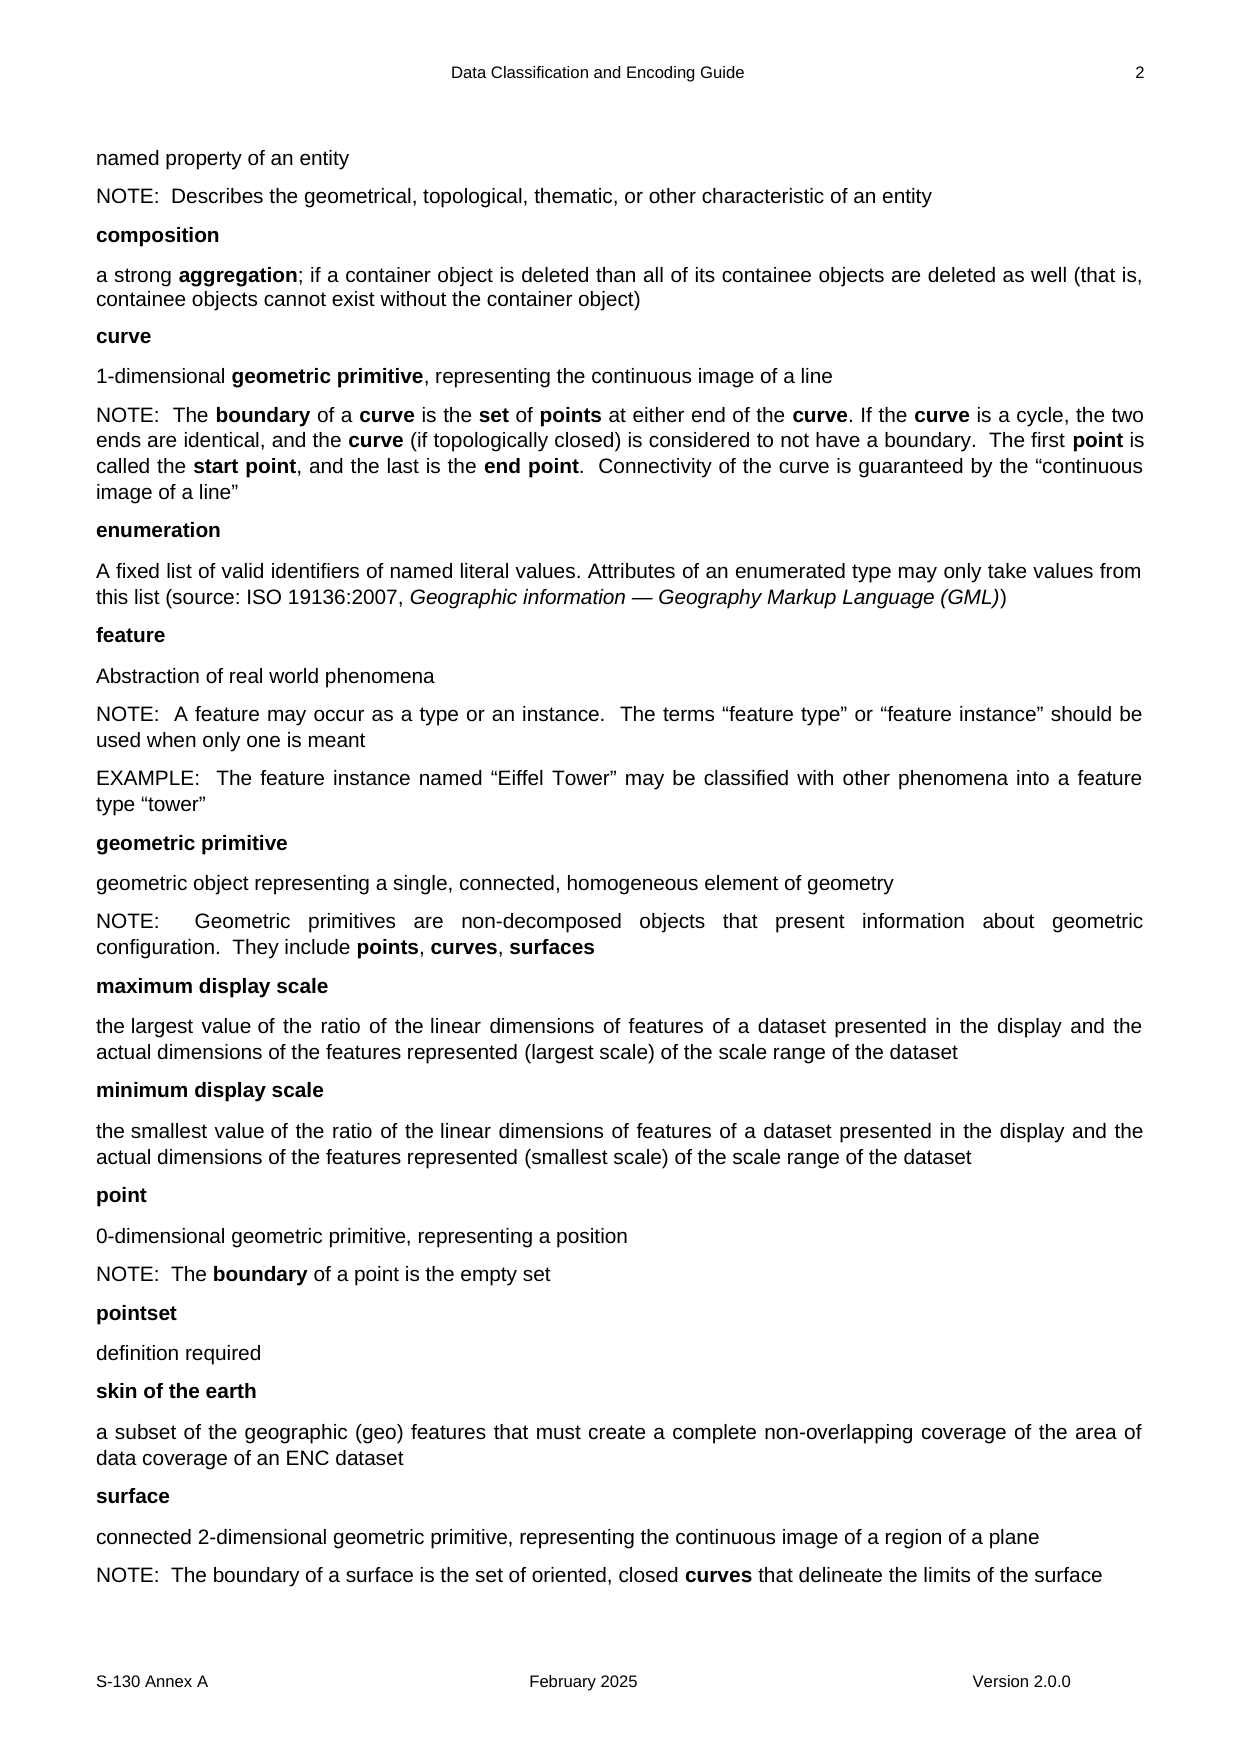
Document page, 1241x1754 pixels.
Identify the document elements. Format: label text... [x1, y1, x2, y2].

text EXAMPLE: The feature instance named “” may be classified with other phenomena into a feature type “tower” [96, 766, 1144, 816]
text A fixed list of valid identifiers of named literal values. Attributes of an enumerated type may only take values from this list (source: ISO 19136:2007, Geographic information — Geography Markup Language (GML)) [96, 559, 1144, 609]
text geometric primitive [96, 830, 1144, 854]
text NOTE: The boundary of a surface is the set of oriented, closed curves that delineate the limits of the surface [96, 1563, 1144, 1587]
text the smallest value of the ratio of the linear dimensions of features of a dataset presented in the display and the actual dimensions of the features represented (smallest scale) of the scale range of the dataset [96, 1119, 1144, 1169]
text pointset [96, 1300, 1144, 1324]
text 0-dimensional geometric primitive, representing a position [96, 1224, 1144, 1248]
text feature [96, 623, 1144, 647]
text curve [96, 323, 1144, 347]
text point [96, 1183, 1144, 1207]
text named property of an entity [96, 146, 1144, 170]
text the largest value of the ratio of the linear dimensions of features of a dataset presented in the display and the actual dimensions of the features represented (largest scale) of the scale range of the dataset [96, 1014, 1144, 1064]
text enumeration [96, 518, 1144, 542]
text definition required [96, 1341, 1144, 1365]
text composition [96, 222, 1144, 246]
text a strong aggregation; if a container object is deleted than all of its containee objects are deleted as well (that is, containee objects cannot exist without the container object) [96, 263, 1144, 311]
text minimum display scale [96, 1078, 1144, 1102]
text Abstraction of real world phenomena [96, 664, 1144, 688]
text connected 2-dimensional geometric primitive, representing the continuous image of a region of a plane [96, 1525, 1144, 1549]
text NOTE: Geometric primitives are non-decomposed objects that present information about geometric configuration. They include points, curves, surfaces [96, 909, 1144, 959]
text NOTE: The boundary of a curve is the set of points at either end of the curve. If the curve is a cycle, the two ends are identical, and the curve (if topologically closed) is considered to not have a boundary. The first point is called the start point, and the last is the end point. Connectivity of the curve is guaranteed by the “continuous image of a line” [96, 402, 1144, 504]
text geometric object representing a single, connected, homogeneous element of geometry [96, 871, 1144, 895]
text surface [96, 1484, 1144, 1508]
text NOTE: A feature may occur as a type or an instance. The terms “feature type” or “feature instance” should be used when only one is meant [96, 702, 1144, 752]
text NOTE: The boundary of a point is the empty set [96, 1262, 1144, 1286]
text 1-dimensional geometric primitive, representing the continuous image of a line [96, 364, 1144, 388]
text a subset of the geographic (geo) features that must create a complete non-overlapping coverage of the area of data coverage of an dataset [96, 1420, 1144, 1470]
text NOTE: Describes the geometrical, topological, thematic, or other characteristic of an entity [96, 184, 1144, 208]
text skin of the earth [96, 1379, 1144, 1403]
text maximum display scale [96, 973, 1144, 997]
